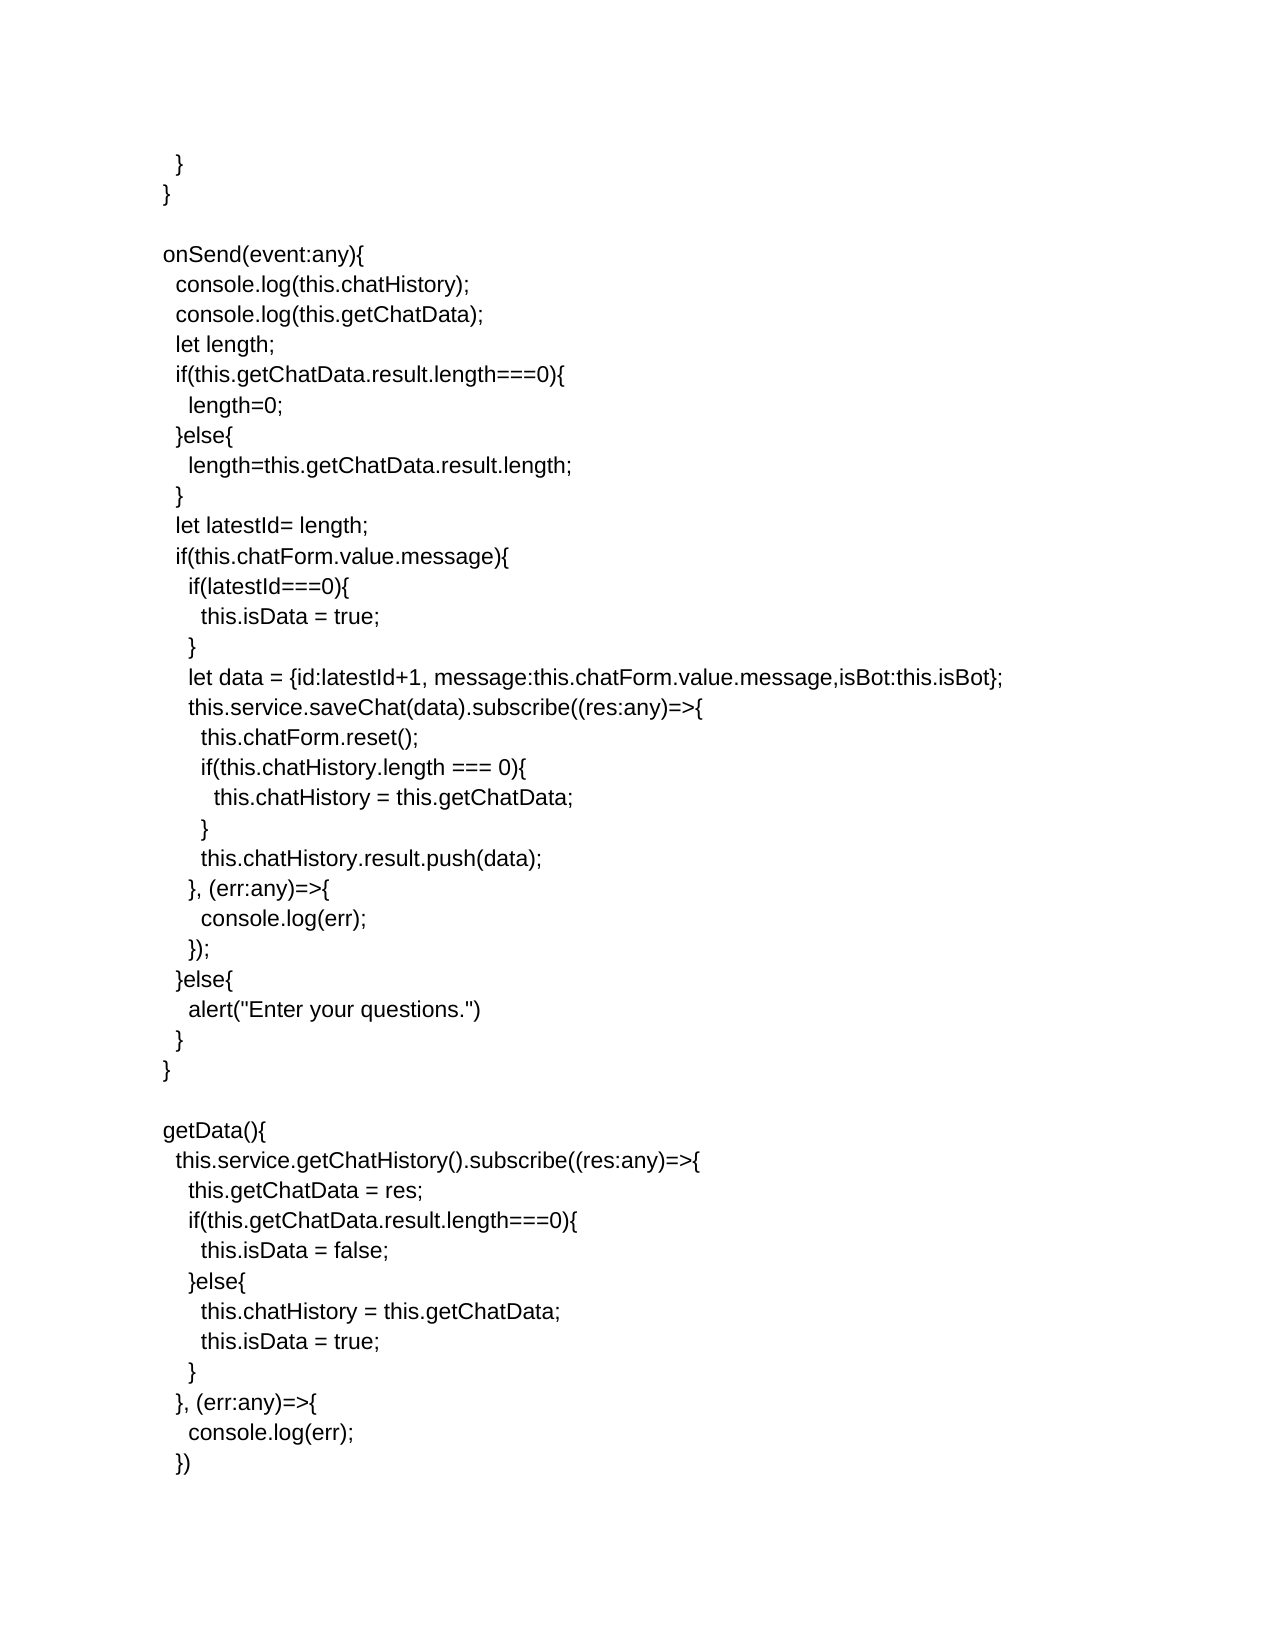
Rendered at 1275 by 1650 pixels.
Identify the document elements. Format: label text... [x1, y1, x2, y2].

text } [150, 1358, 1125, 1385]
text getData(){ [150, 1117, 1125, 1143]
text }else{ [150, 1268, 1125, 1294]
text } [150, 482, 1125, 509]
text if(latestId===0){ [150, 573, 1125, 599]
text length=0; [150, 392, 1125, 418]
text this.chatHistory = this.getChatData; [150, 784, 1125, 811]
text } [150, 150, 1125, 176]
text } [150, 814, 1125, 841]
text onSend(event:any){ [150, 241, 1125, 267]
text this.isData = true; [150, 1328, 1125, 1354]
text this.chatForm.reset(); [150, 724, 1125, 750]
text }) [150, 1449, 1125, 1475]
text this.isData = true; [150, 603, 1125, 629]
text }, (err:any)=>{ [150, 1388, 1125, 1415]
text this.getChatData = res; [150, 1177, 1125, 1203]
text alert("Enter your questions.") [150, 996, 1125, 1022]
text console.log(this.chatHistory); [150, 271, 1125, 297]
text this.chatHistory.result.push(data); [150, 845, 1125, 871]
text length=this.getChatData.result.length; [150, 452, 1125, 478]
text } [150, 1056, 1125, 1083]
text this.service.saveChat(data).subscribe((res:any)=>{ [150, 694, 1125, 720]
text this.isData = false; [150, 1237, 1125, 1264]
text } [150, 1026, 1125, 1052]
text if(this.getChatData.result.length===0){ [150, 1207, 1125, 1234]
text } [150, 180, 1125, 207]
text } [150, 633, 1125, 660]
text let data = {id:latestId+1, message:this.chatForm.value.message,isBot:this.isBot}; [150, 663, 1125, 690]
text if(this.getChatData.result.length===0){ [150, 361, 1125, 388]
text }); [150, 935, 1125, 962]
text console.log(err); [150, 905, 1125, 932]
text console.log(err); [150, 1419, 1125, 1445]
text let length; [150, 331, 1125, 358]
text }, (err:any)=>{ [150, 875, 1125, 901]
text if(this.chatForm.value.message){ [150, 543, 1125, 569]
text if(this.chatHistory.length === 0){ [150, 754, 1125, 781]
text }else{ [150, 422, 1125, 448]
text this.service.getChatHistory().subscribe((res:any)=>{ [150, 1147, 1125, 1173]
text }else{ [150, 966, 1125, 992]
text console.log(this.getChatData); [150, 301, 1125, 327]
text let latestId= length; [150, 512, 1125, 539]
text this.chatHistory = this.getChatData; [150, 1298, 1125, 1324]
